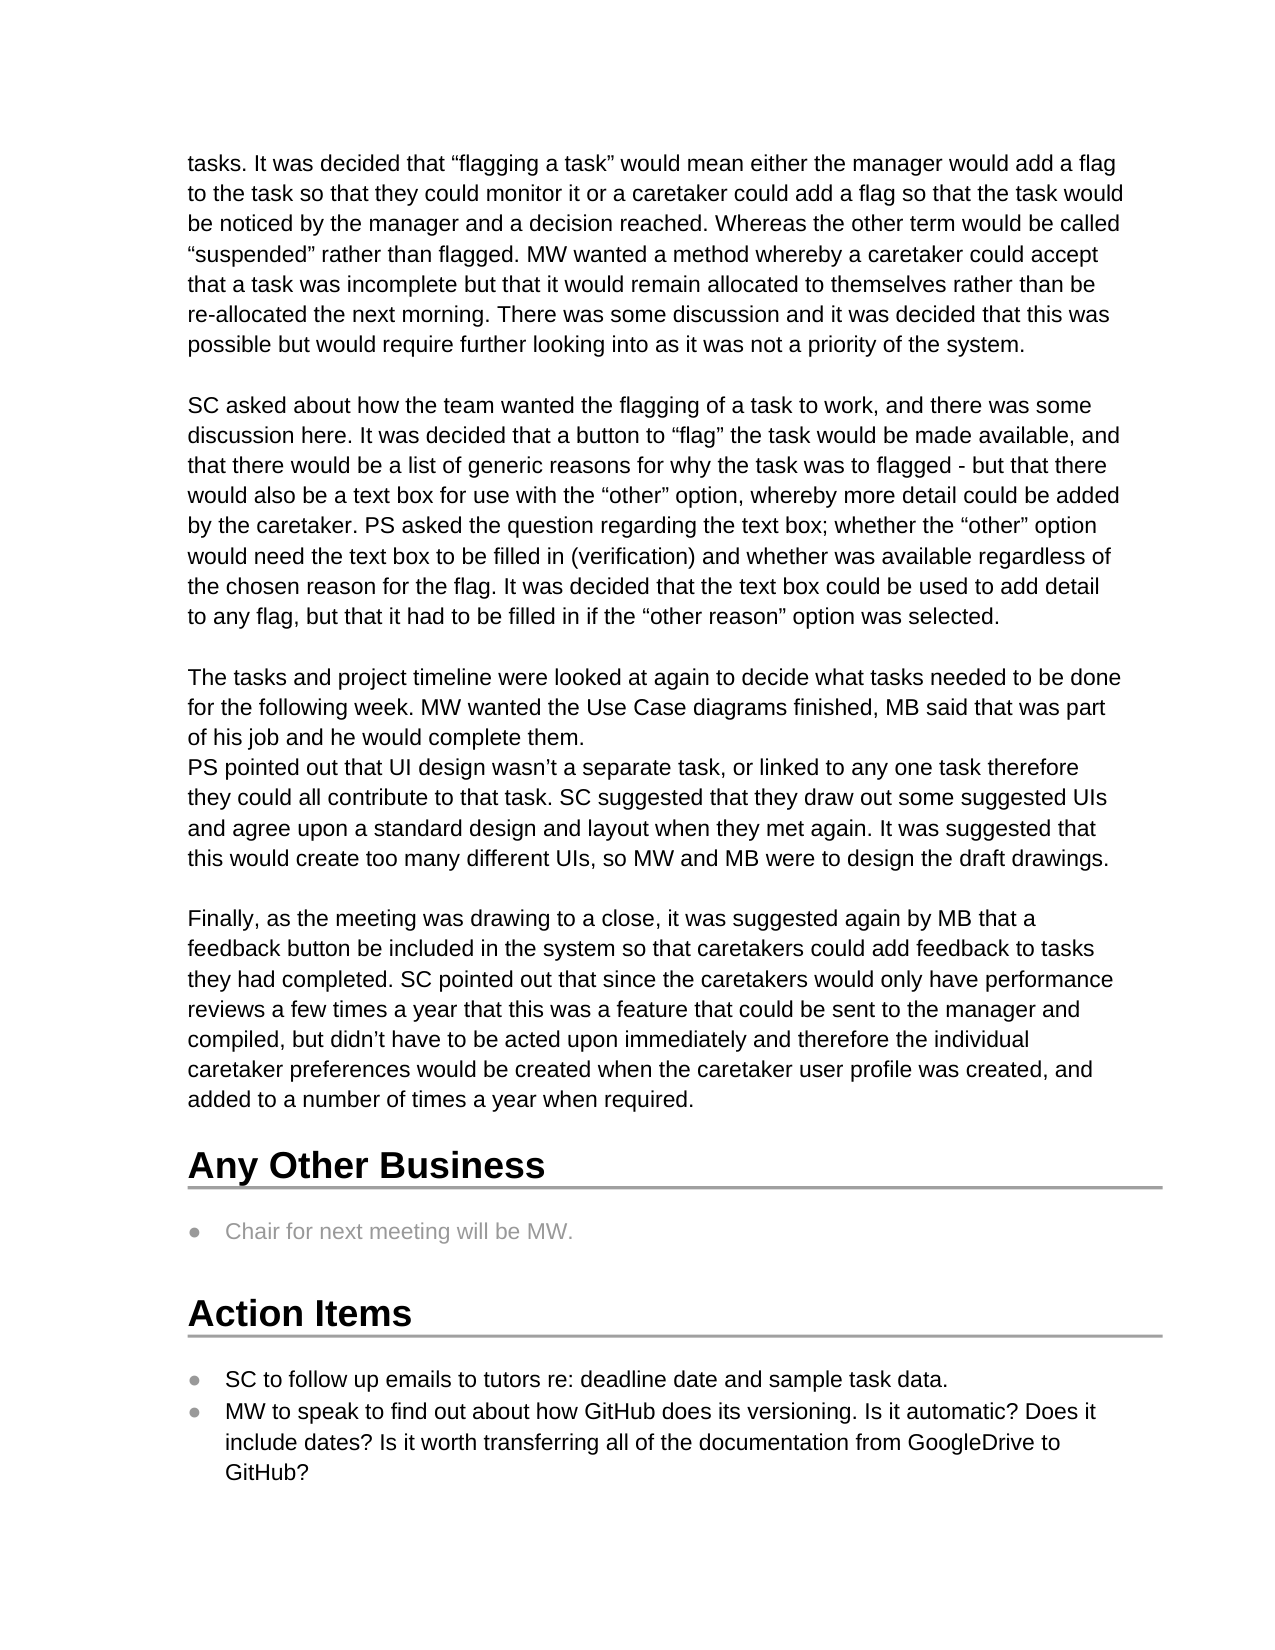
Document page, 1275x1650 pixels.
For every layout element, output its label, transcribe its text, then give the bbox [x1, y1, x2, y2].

subtitle Any Other Business [187, 1143, 1125, 1186]
text The tasks and project timeline were looked at again to decide what tasks needed to be done for the following week. MW wanted the Use Case diagrams finished, MB said that was part of his job and he would complete them. PS pointed out that UI design wasn’t a separate task, or linked to any one task therefore they could all contribute to that task. SC suggested that they draw out some suggested UIs and agree upon a standard design and layout when they met again. It was suggested that this would create too many different UIs, so MW and MB were to design the draft drawings. [187, 663, 1125, 871]
text Finally, as the meeting was drawing to a close, it was suggested again by MB that a feedback button be included in the system so that caretakers could add feedback to tasks they had completed. SC pointed out that since the caretakers would only have performance reviews a few times a year that this was a feature that could be sent to the manager and compiled, but didn’t have to be acted upon immediately and therefore the individual caretaker preferences would be created when the caretaker user profile was created, and added to a number of times a year when required. [187, 905, 1125, 1113]
list Chair for next meeting will be MW. [187, 1216, 1125, 1244]
list SC to follow up emails to tutors re: deadline date and sample task data. [187, 1365, 1125, 1393]
text SC asked about how the team wanted the flagging of a task to work, and there was some discussion here. It was decided that a button to “flag” the task would be made available, and that there would be a list of generic reasons for why the task was to flagged - but that there would also be a text box for use with the “other” option, whereby more detail could be added by the caretaker. PS asked the question regarding the text box; whether the “other” option would need the text box to be filled in (verification) and whether was available regardless of the chosen reason for the flag. It was decided that the text box could be used to add detail to any flag, but that it had to be filled in if the “other reason” option was selected. [187, 392, 1125, 629]
subtitle Action Items [187, 1291, 1125, 1334]
